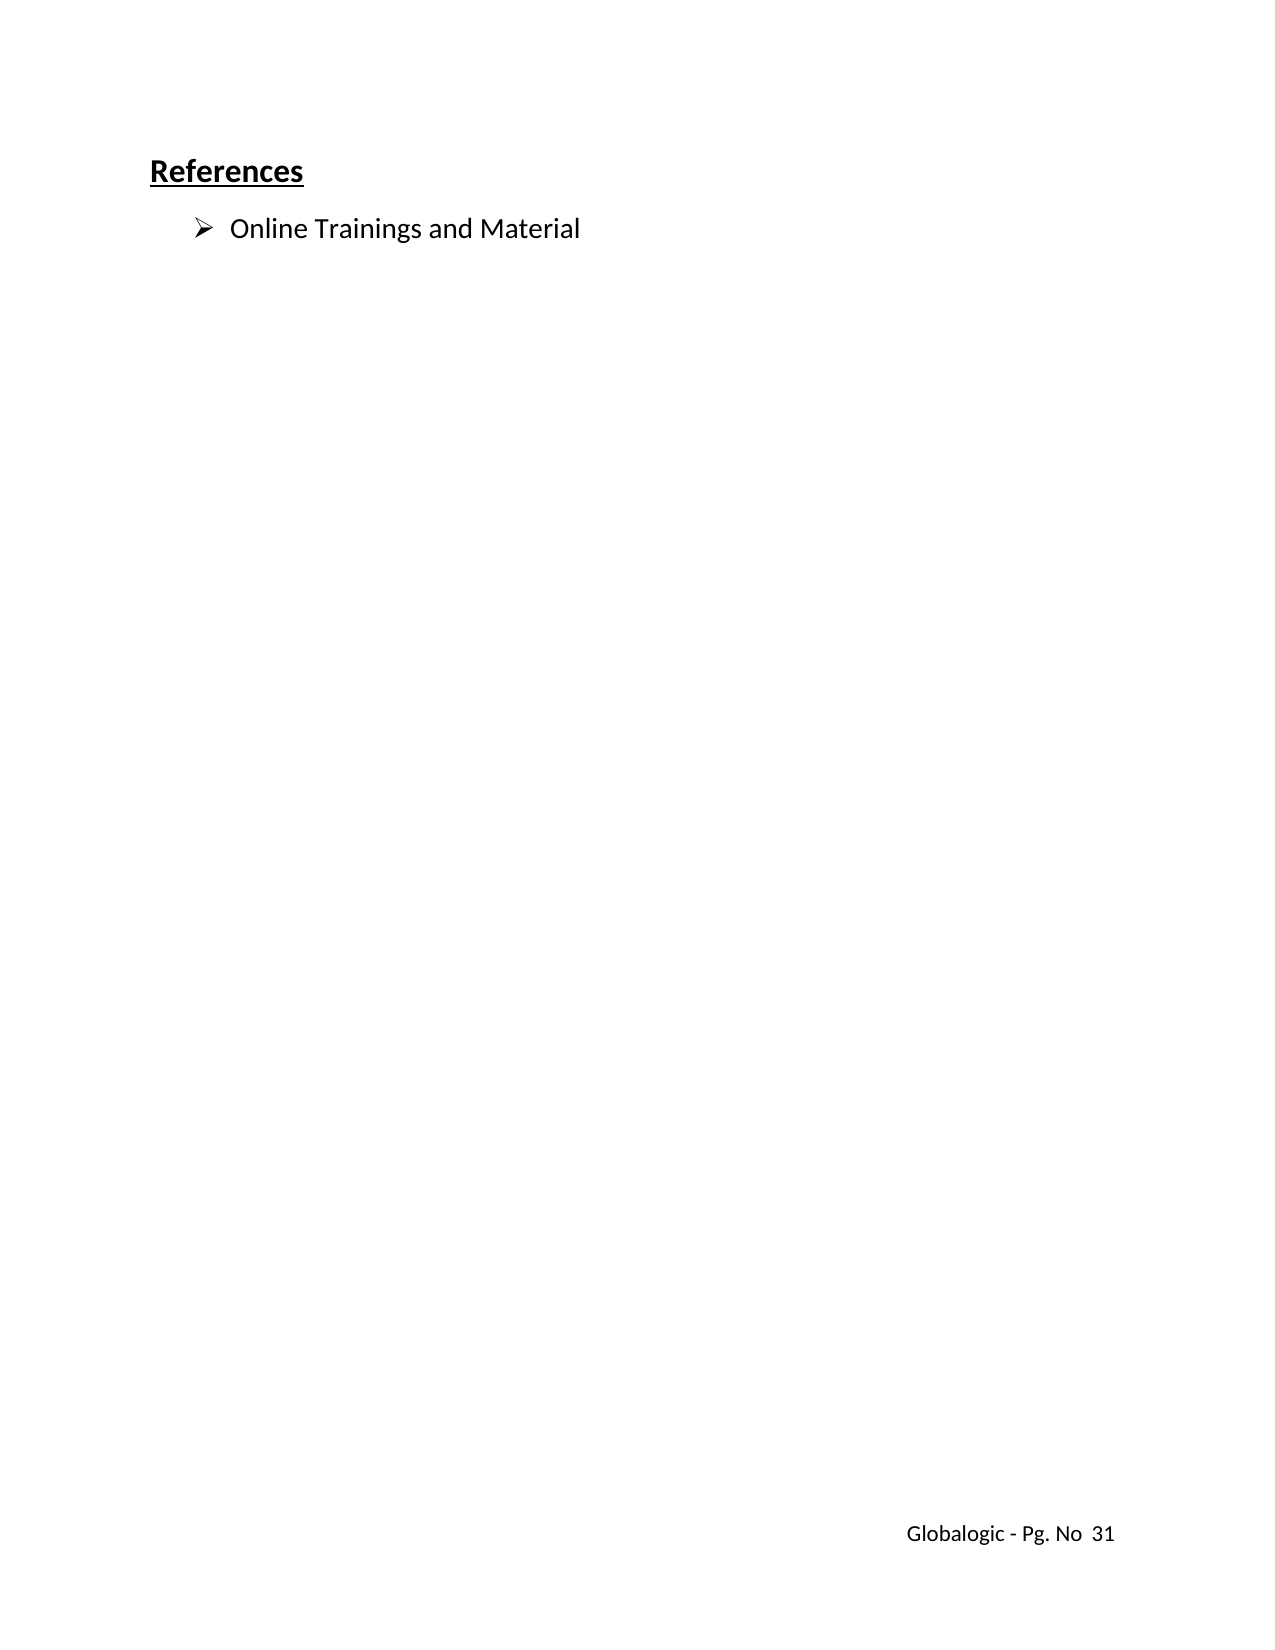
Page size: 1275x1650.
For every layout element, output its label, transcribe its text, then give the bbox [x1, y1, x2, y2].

text References [150, 150, 1125, 191]
list Online Trainings and Material [192, 211, 1125, 246]
